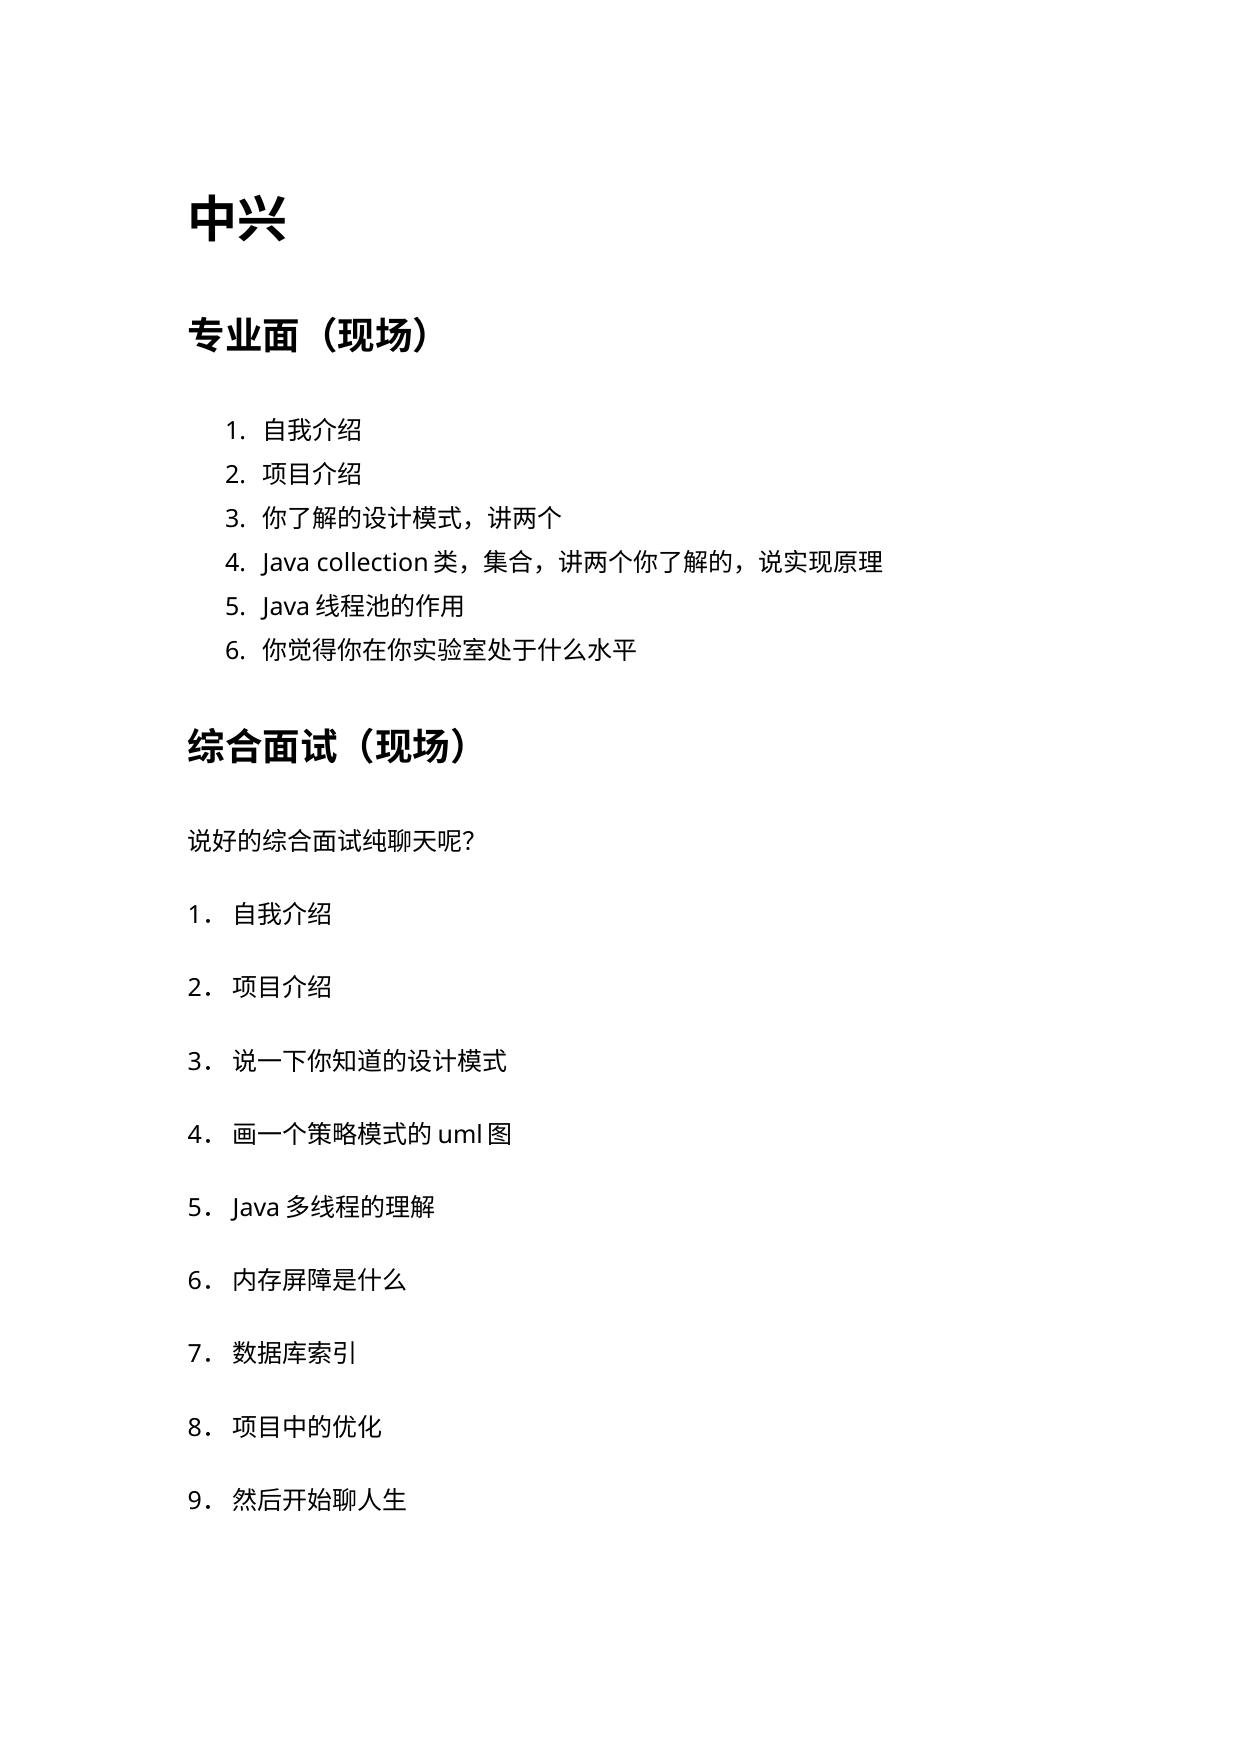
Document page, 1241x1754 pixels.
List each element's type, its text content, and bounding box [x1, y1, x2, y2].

list 你觉得你在你实验室处于什么水平 [225, 627, 1053, 671]
text 中兴 [187, 172, 1053, 260]
text 8． 项目中的优化 [187, 1403, 1053, 1447]
text 5． Java多线程的理解 [187, 1183, 1053, 1228]
text 2． 项目介绍 [187, 964, 1053, 1008]
text 4． 画一个策略模式的uml图 [187, 1110, 1053, 1154]
list 你了解的设计模式，讲两个 [225, 495, 1053, 539]
text 6． 内存屏障是什么 [187, 1257, 1053, 1301]
text 9． 然后开始聊人生 [187, 1476, 1053, 1521]
text 3． 说一下你知道的设计模式 [187, 1037, 1053, 1081]
list 项目介绍 [225, 451, 1053, 495]
text 1． 自我介绍 [187, 891, 1053, 935]
text 7． 数据库索引 [187, 1330, 1053, 1374]
list 自我介绍 [225, 407, 1053, 451]
list Java线程池的作用 [225, 583, 1053, 627]
text 综合面试（现场） [187, 700, 1053, 788]
text 说好的综合面试纯聊天呢？ [187, 817, 1053, 861]
list Java collection类，集合，讲两个你了解的，说实现原理 [225, 539, 1053, 583]
text 专业面（现场） [187, 289, 1053, 377]
